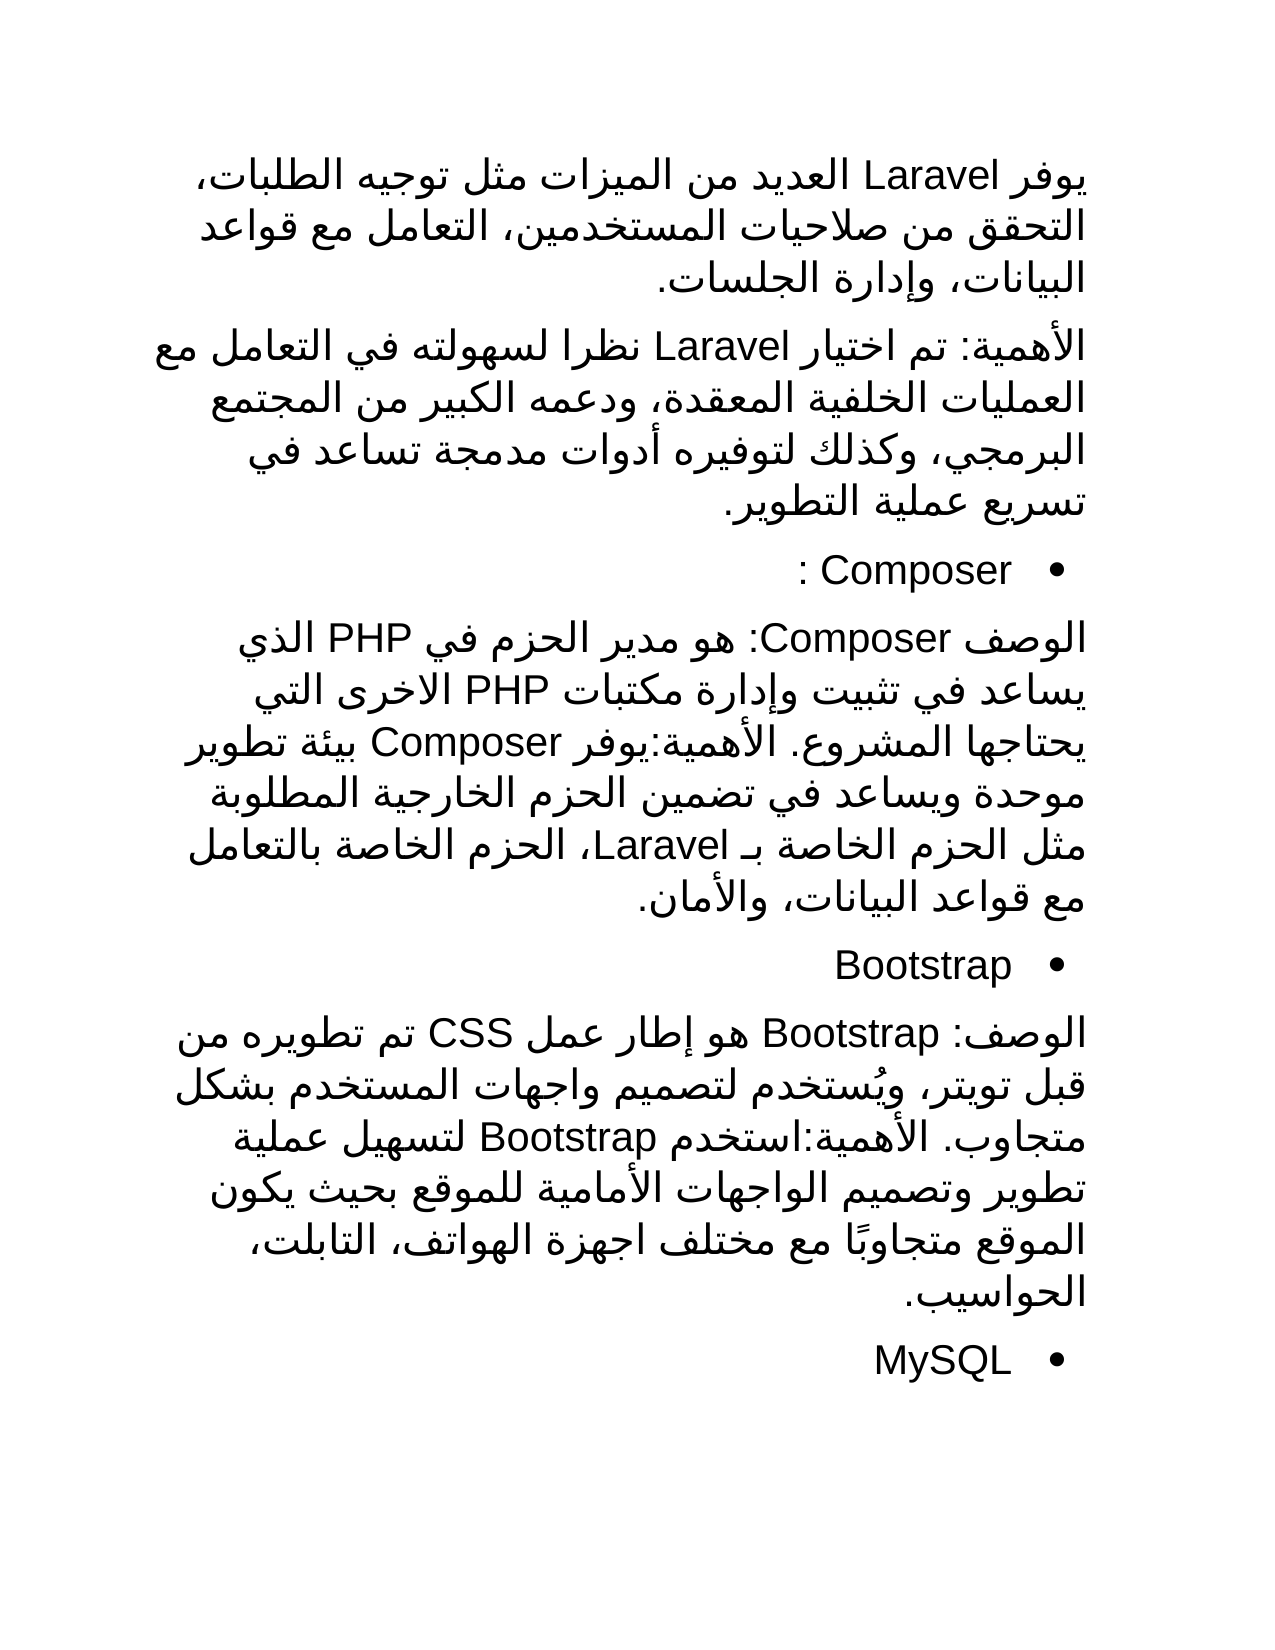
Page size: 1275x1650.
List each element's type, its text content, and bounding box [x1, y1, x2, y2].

list Composer : [150, 545, 1050, 593]
text الوصف Composer: هو مدير الحزم في PHP الذي يساعد في تثبيت وإدارة مكتبات PHP الاخرى التي يحتاجها المشروع. الأهمية:يوفر Composer بيئة تطوير موحدة ويساعد في تضمين الحزم الخارجية المطلوبة مثل الحزم الخاصة بـ Laravel، الحزم الخاصة بالتعامل مع قواعد البيانات، والأمان. [150, 613, 1087, 920]
text الوصف: Bootstrap هو إطار عمل CSS تم تطويره من قبل تويتر، ويُستخدم لتصميم واجهات المستخدم بشكل متجاوب. الأهمية:استخدم Bootstrap لتسهيل عملية تطوير وتصميم الواجهات الأمامية للموقع بحيث يكون الموقع متجاوبًا مع مختلف اجهزة الهواتف، التابلت، الحواسيب. [150, 1009, 1087, 1315]
text الأهمية: تم اختيار Laravel نظرا لسهولته في التعامل مع العمليات الخلفية المعقدة، ودعمه الكبير من المجتمع البرمجي، وكذلك لتوفيره أدوات مدمجة تساعد في تسريع عملية التطوير. [150, 322, 1087, 524]
list MySQL [150, 1335, 1050, 1383]
list Bootstrap [150, 940, 1050, 988]
text يوفر Laravel العديد من الميزات مثل توجيه الطلبات، التحقق من صلاحيات المستخدمين، التعامل مع قواعد البيانات، وإدارة الجلسات. [150, 150, 1087, 301]
